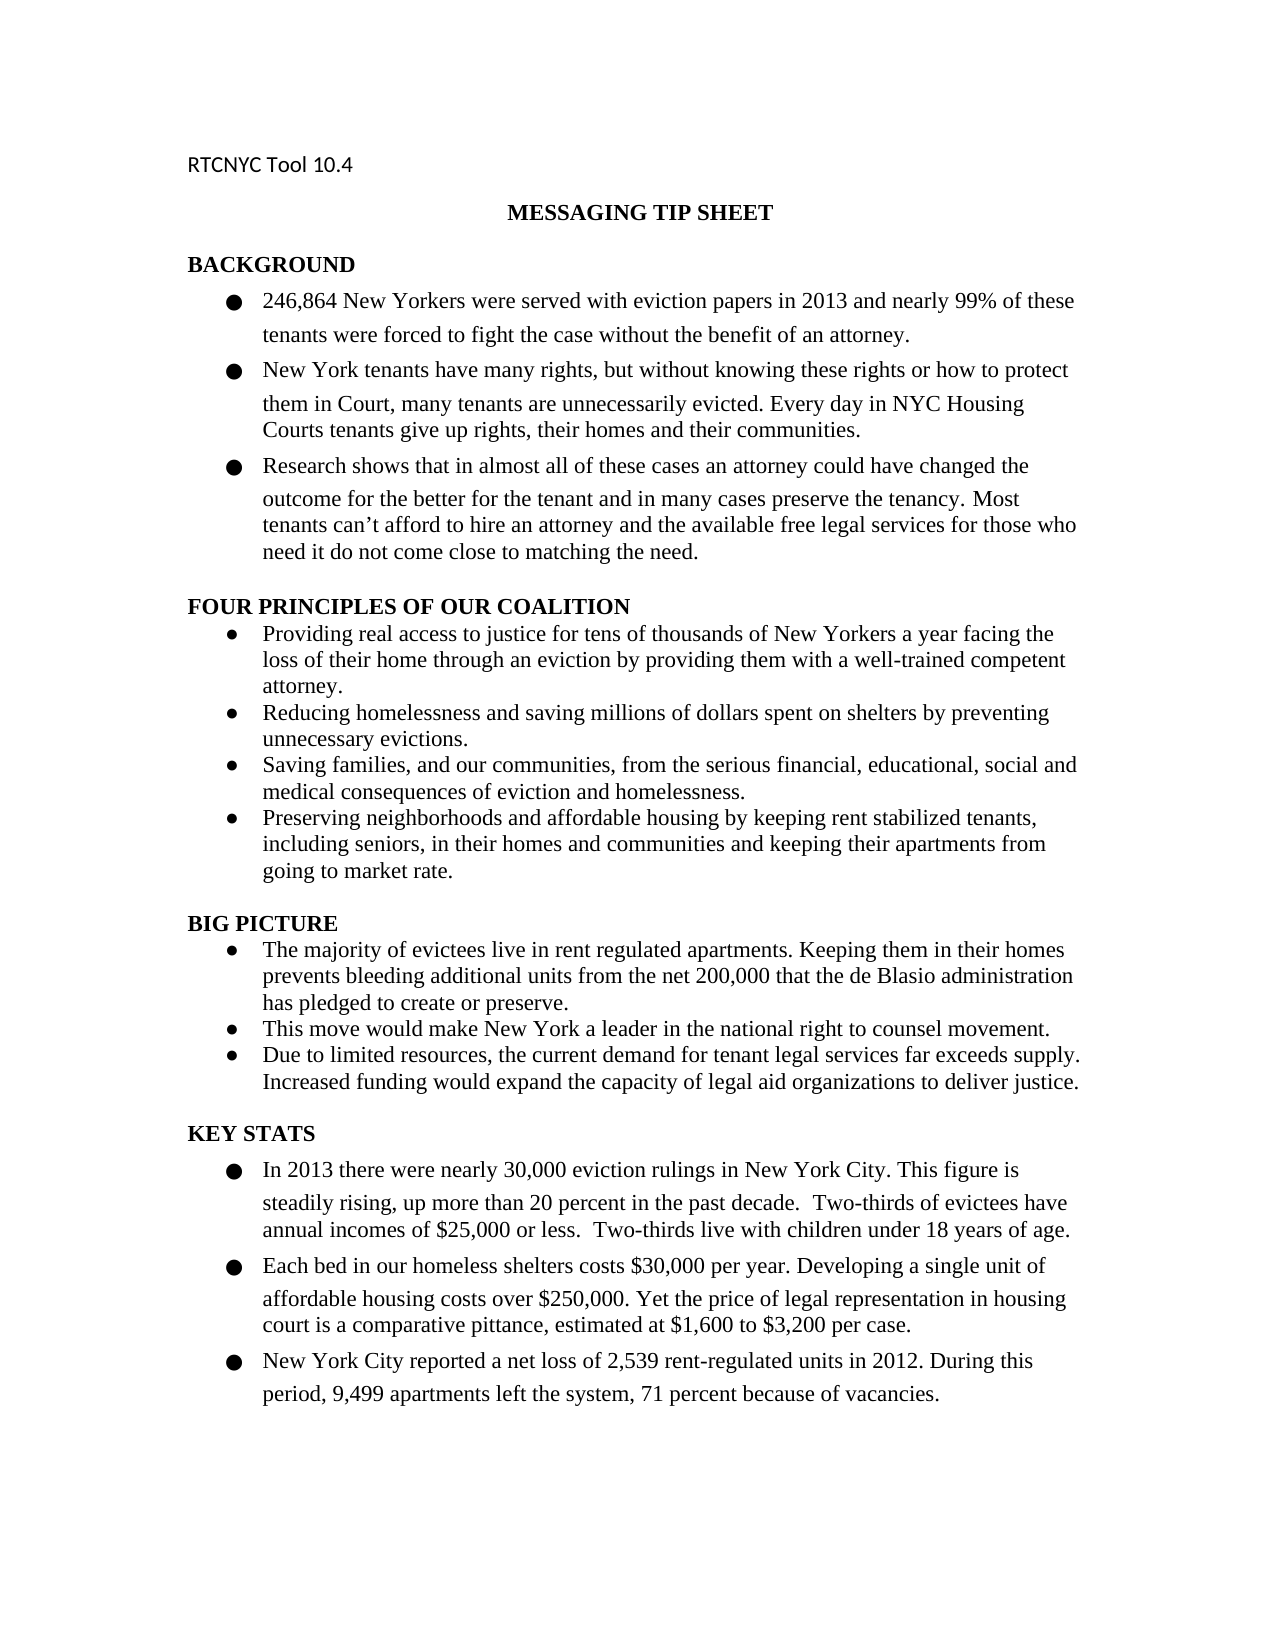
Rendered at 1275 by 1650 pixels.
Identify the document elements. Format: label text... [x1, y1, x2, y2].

text KEY STATS [112, 1094, 1087, 1147]
list Research shows that in almost all of these cases an attorney could have changed the outcome for the better for the tenant and in many cases preserve the tenancy. Most tenants can’t afford to hire an attorney and the available free legal services for those who need it do not come close to matching the need. [225, 442, 1087, 564]
text RTCNYC Tool 10.4 [187, 150, 1087, 178]
list New York City reported a net loss of 2,539 rent-regulated units in 2012. During this period, 9,499 apartments left the system, 71 percent because of vacancies. [225, 1338, 1087, 1407]
text FOUR PRINCIPLES OF OUR COALITION [187, 593, 1087, 620]
text BACKGROUND [187, 252, 1087, 278]
list In 2013 there were nearly 30,000 eviction rulings in New York City. This figure is steadily rising, up more than 20 percent in the past decade. Two-thirds of evictees have annual incomes of $25,000 or less. Two-thirds live with children under 18 years of age. [225, 1147, 1087, 1242]
list Each bed in our homeless shelters costs $30,000 per year. Developing a single unit of affordable housing costs over $250,000. Yet the price of legal representation in housing court is a comparative pittance, estimated at $1,600 to $3,200 per case. [225, 1242, 1087, 1338]
list New York tenants have many rights, but without knowing these rights or how to protect them in Court, many tenants are unnecessarily evicted. Every day in NYC Housing Courts tenants give up rights, their homes and their communities. [225, 347, 1087, 442]
text BIG PICTURE [187, 909, 1087, 936]
list Preserving neighborhoods and affordable housing by keeping rent stabilized tenants, including seniors, in their homes and communities and keeping their apartments from going to market rate. [225, 804, 1087, 883]
list Providing real access to justice for tens of thousands of New Yorkers a year facing the loss of their home through an eviction by providing them with a well-trained competent attorney. [225, 620, 1087, 699]
text MESSAGING TIP SHEET [187, 199, 1087, 225]
list 246,864 New Yorkers were served with eviction papers in 2013 and nearly 99% of these tenants were forced to fight the case without the benefit of an attorney. [225, 278, 1087, 347]
list The majority of evictees live in rent regulated apartments. Keeping them in their homes prevents bleeding additional units from the net 200,000 that the de Blasio administration has pledged to create or preserve. [225, 936, 1087, 1015]
list Due to limited resources, the current demand for tenant legal services far exceeds supply. Increased funding would expand the capacity of legal aid organizations to deliver justice. [225, 1041, 1087, 1094]
list This move would make New York a leader in the national right to counsel movement. [225, 1015, 1087, 1041]
list Reducing homelessness and saving millions of dollars spent on shelters by preventing unnecessary evictions. [225, 699, 1087, 751]
list Saving families, and our communities, from the serious financial, educational, social and medical consequences of eviction and homelessness. [225, 751, 1087, 804]
